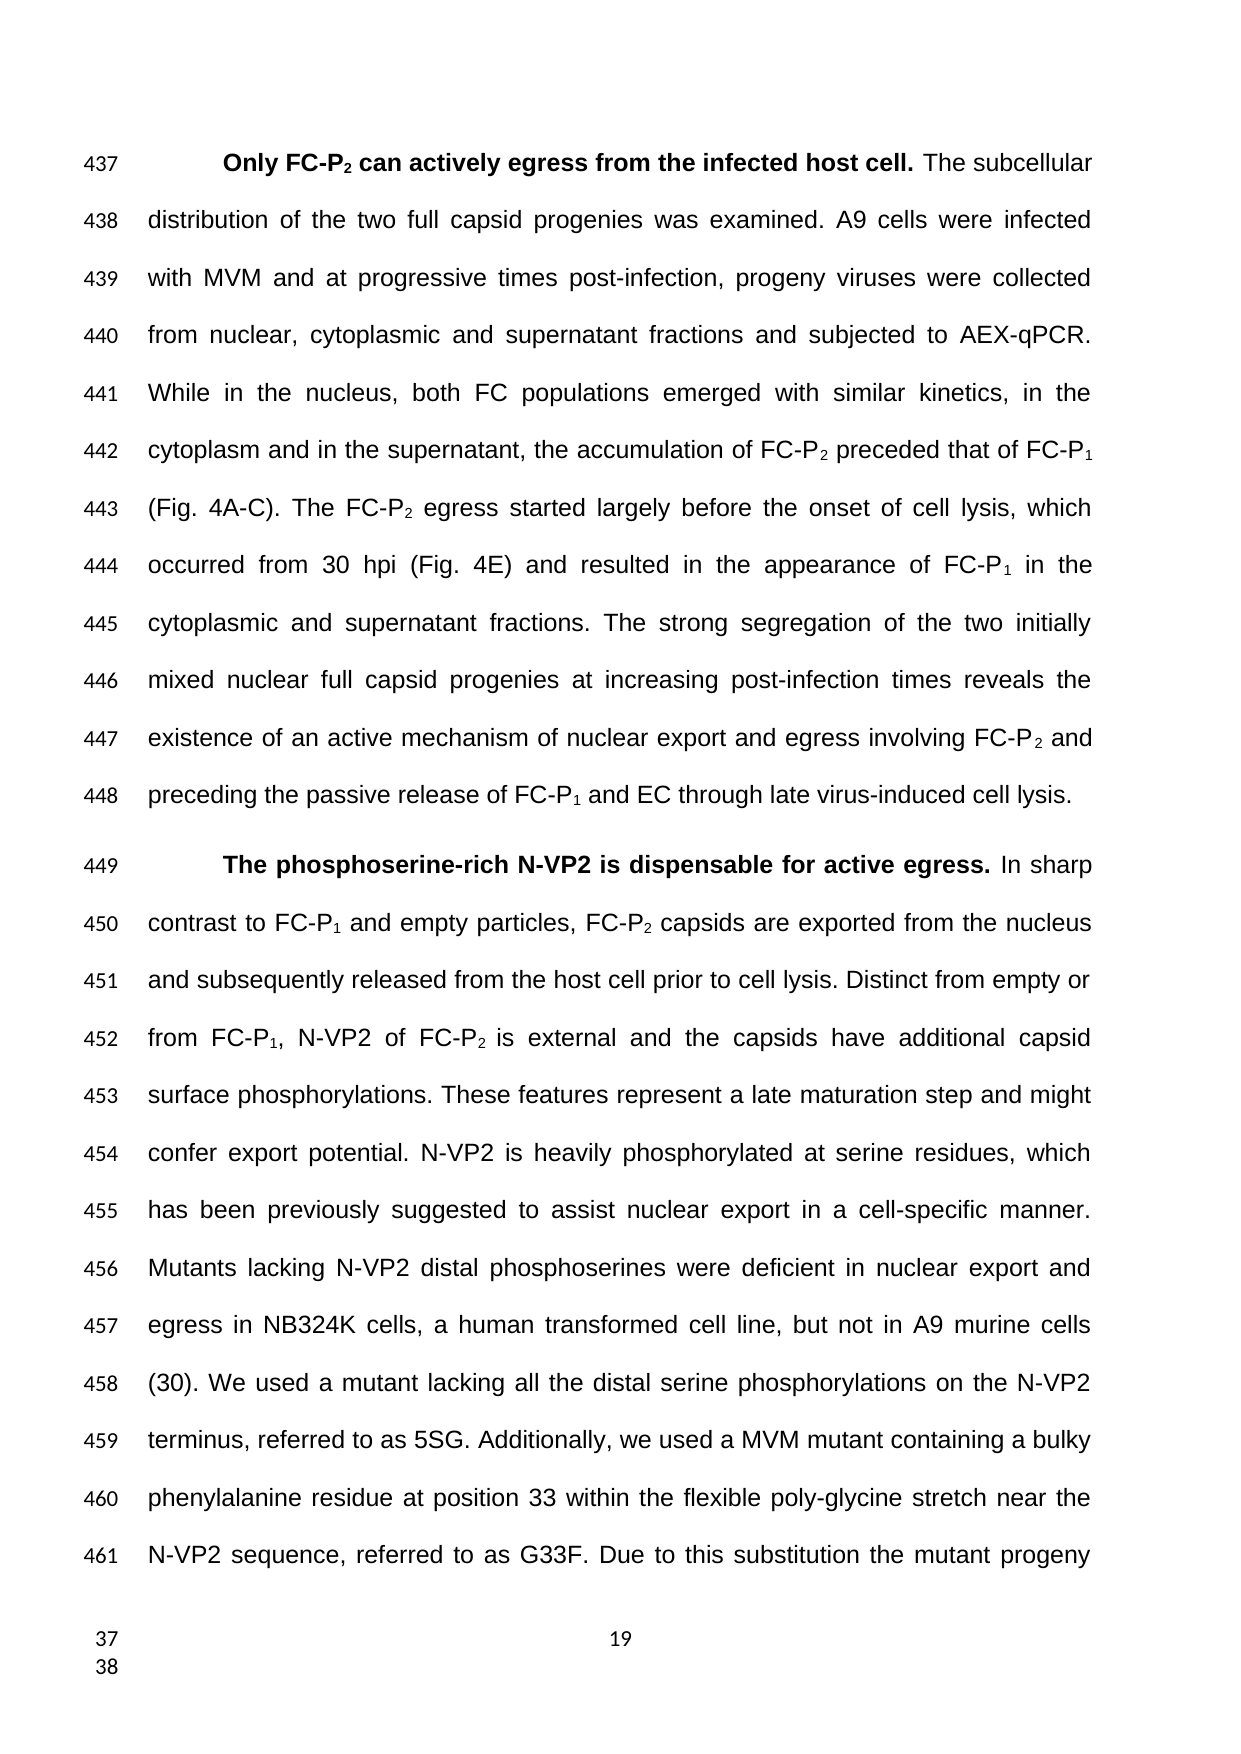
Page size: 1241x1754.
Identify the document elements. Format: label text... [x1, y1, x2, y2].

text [148, 850, 1093, 1569]
text Only FC-P2 can actively egress from the infected host cell. The subcellular distribution of the two full capsid progenies was examined. A9 cells were infected with MVM and at progressive times post-infection, progeny viruses were collected from nuclear, cytoplasmic and supernatant fractions and subjected to AEX-qPCR. While in the nucleus, both FC populations emerged with similar kinetics, in the cytoplasm and in the supernatant, the accumulation of FC-P2 preceded that of FC-P1 (Fig. 4A-C). The FC-P2 egress started largely before the onset of cell lysis, which occurred from 30 hpi (Fig. 4E) and resulted in the appearance of FC-P1 in the cytoplasmic and supernatant fractions. The strong segregation of the two initially mixed nuclear full capsid progenies at increasing post-infection times reveals the existence of an active mechanism of nuclear export and egress involving FC-P2 and preceding the passive release of FC-P1 and EC through late virus-induced cell lysis. [148, 148, 1093, 809]
